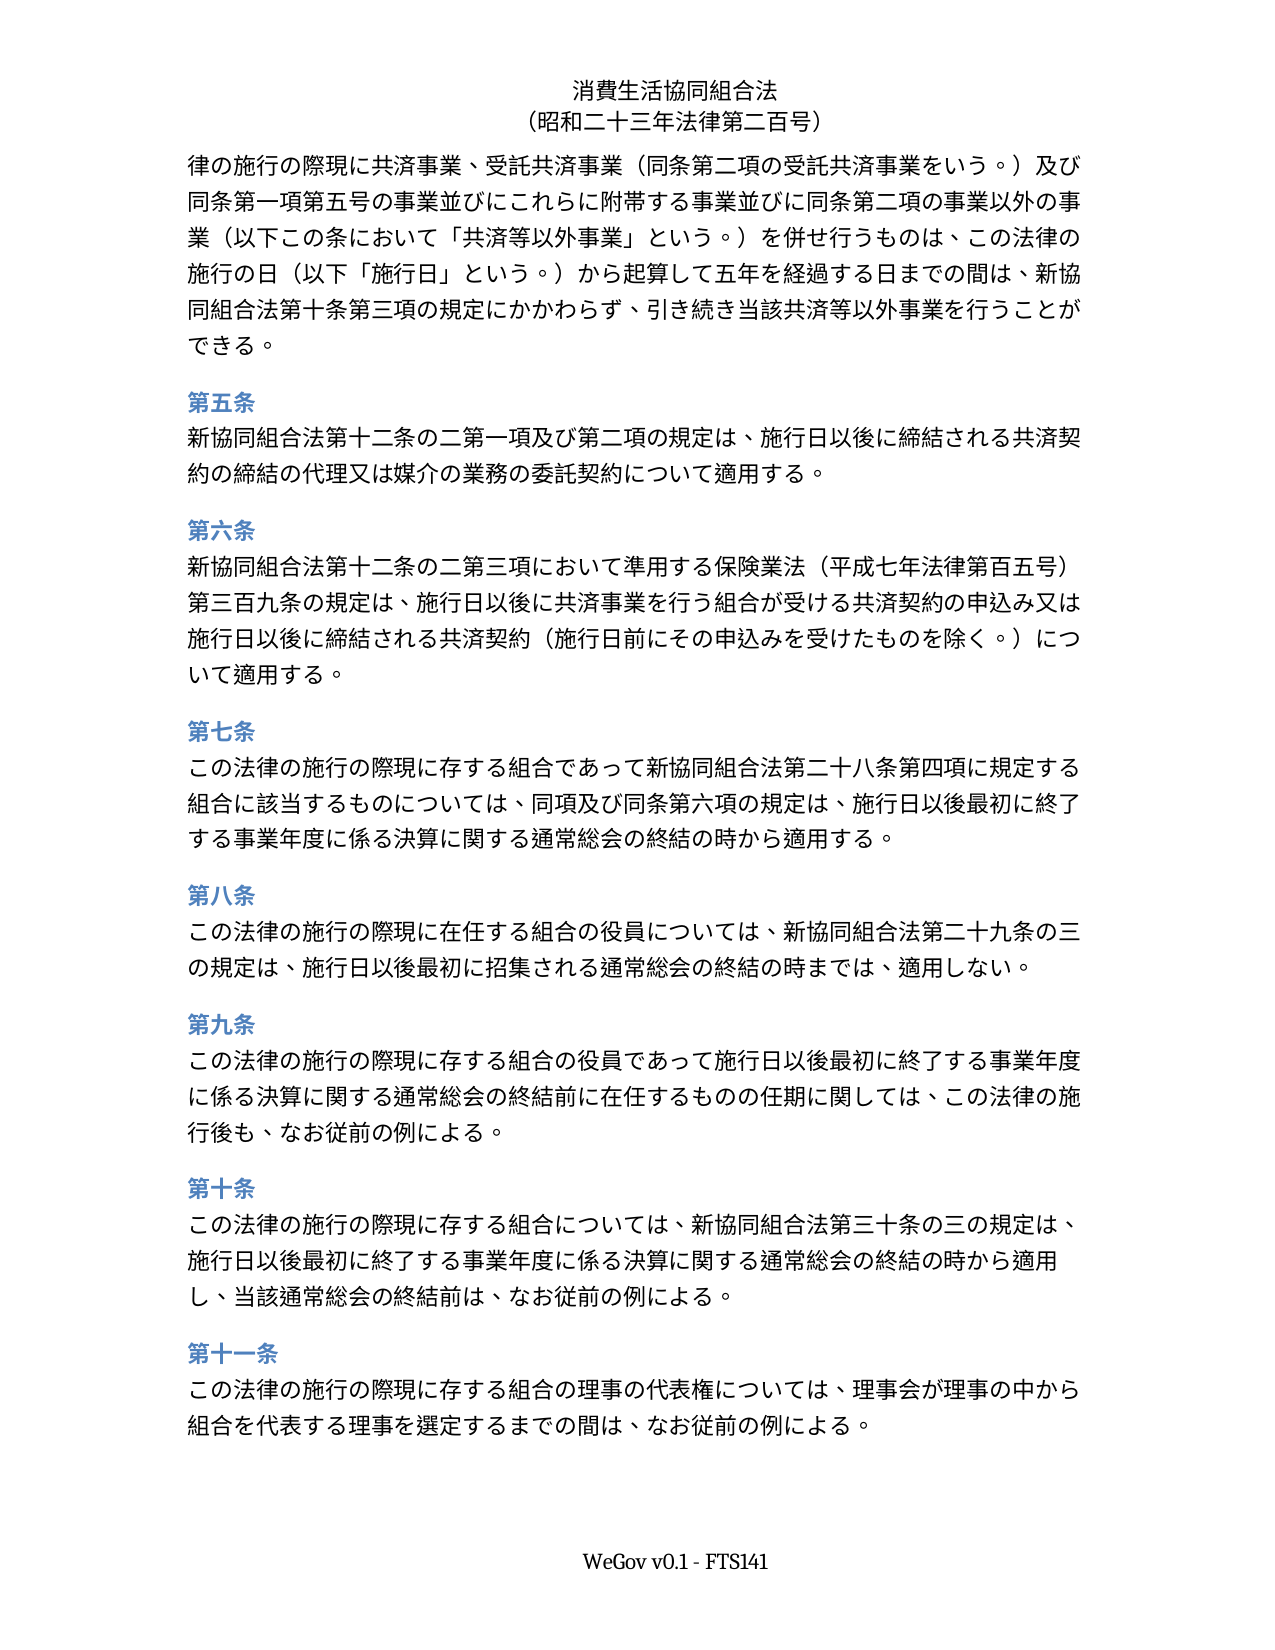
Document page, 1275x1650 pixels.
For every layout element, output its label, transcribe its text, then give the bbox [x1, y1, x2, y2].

subtitle 第九条 [187, 1009, 1087, 1040]
subtitle 第八条 [187, 880, 1087, 911]
text この法律の施行の際現に存する組合の理事の代表権については、理事会が理事の中から組合を代表する理事を選定するまでの間は、なお従前の例による。 [187, 1374, 1087, 1441]
subtitle 第六条 [187, 515, 1087, 546]
text 新協同組合法第十二条の二第三項において準用する保険業法（平成七年法律第百五号）第三百九条の規定は、施行日以後に共済事業を行う組合が受ける共済契約の申込み又は施行日以後に締結される共済契約（施行日前にその申込みを受けたものを除く。）について適用する。 [187, 551, 1087, 690]
subtitle 第五条 [187, 386, 1087, 418]
text この法律の施行の際現に存する組合については、新協同組合法第三十条の三の規定は、施行日以後最初に終了する事業年度に係る決算に関する通常総会の終結の時から適用し、当該通常総会の終結前は、なお従前の例による。 [187, 1209, 1087, 1312]
text この法律の施行の際現に存する組合であって新協同組合法第二十八条第四項に規定する組合に該当するものについては、同項及び同条第六項の規定は、施行日以後最初に終了する事業年度に係る決算に関する通常総会の終結の時から適用する。 [187, 752, 1087, 855]
text 新協同組合法第十二条の二第一項及び第二項の規定は、施行日以後に締結される共済契約の締結の代理又は媒介の業務の委託契約について適用する。 [187, 422, 1087, 489]
subtitle 第七条 [187, 716, 1087, 747]
text この法律の施行の際現に存する組合の役員であって施行日以後最初に終了する事業年度に係る決算に関する通常総会の終結前に在任するものの任期に関しては、この法律の施行後も、なお従前の例による。 [187, 1045, 1087, 1148]
subtitle 第十一条 [187, 1338, 1087, 1369]
text この法律の施行の際現に在任する組合の役員については、新協同組合法第二十九条の三の規定は、施行日以後最初に招集される通常総会の終結の時までは、適用しない。 [187, 916, 1087, 983]
subtitle 第十条 [187, 1173, 1087, 1205]
